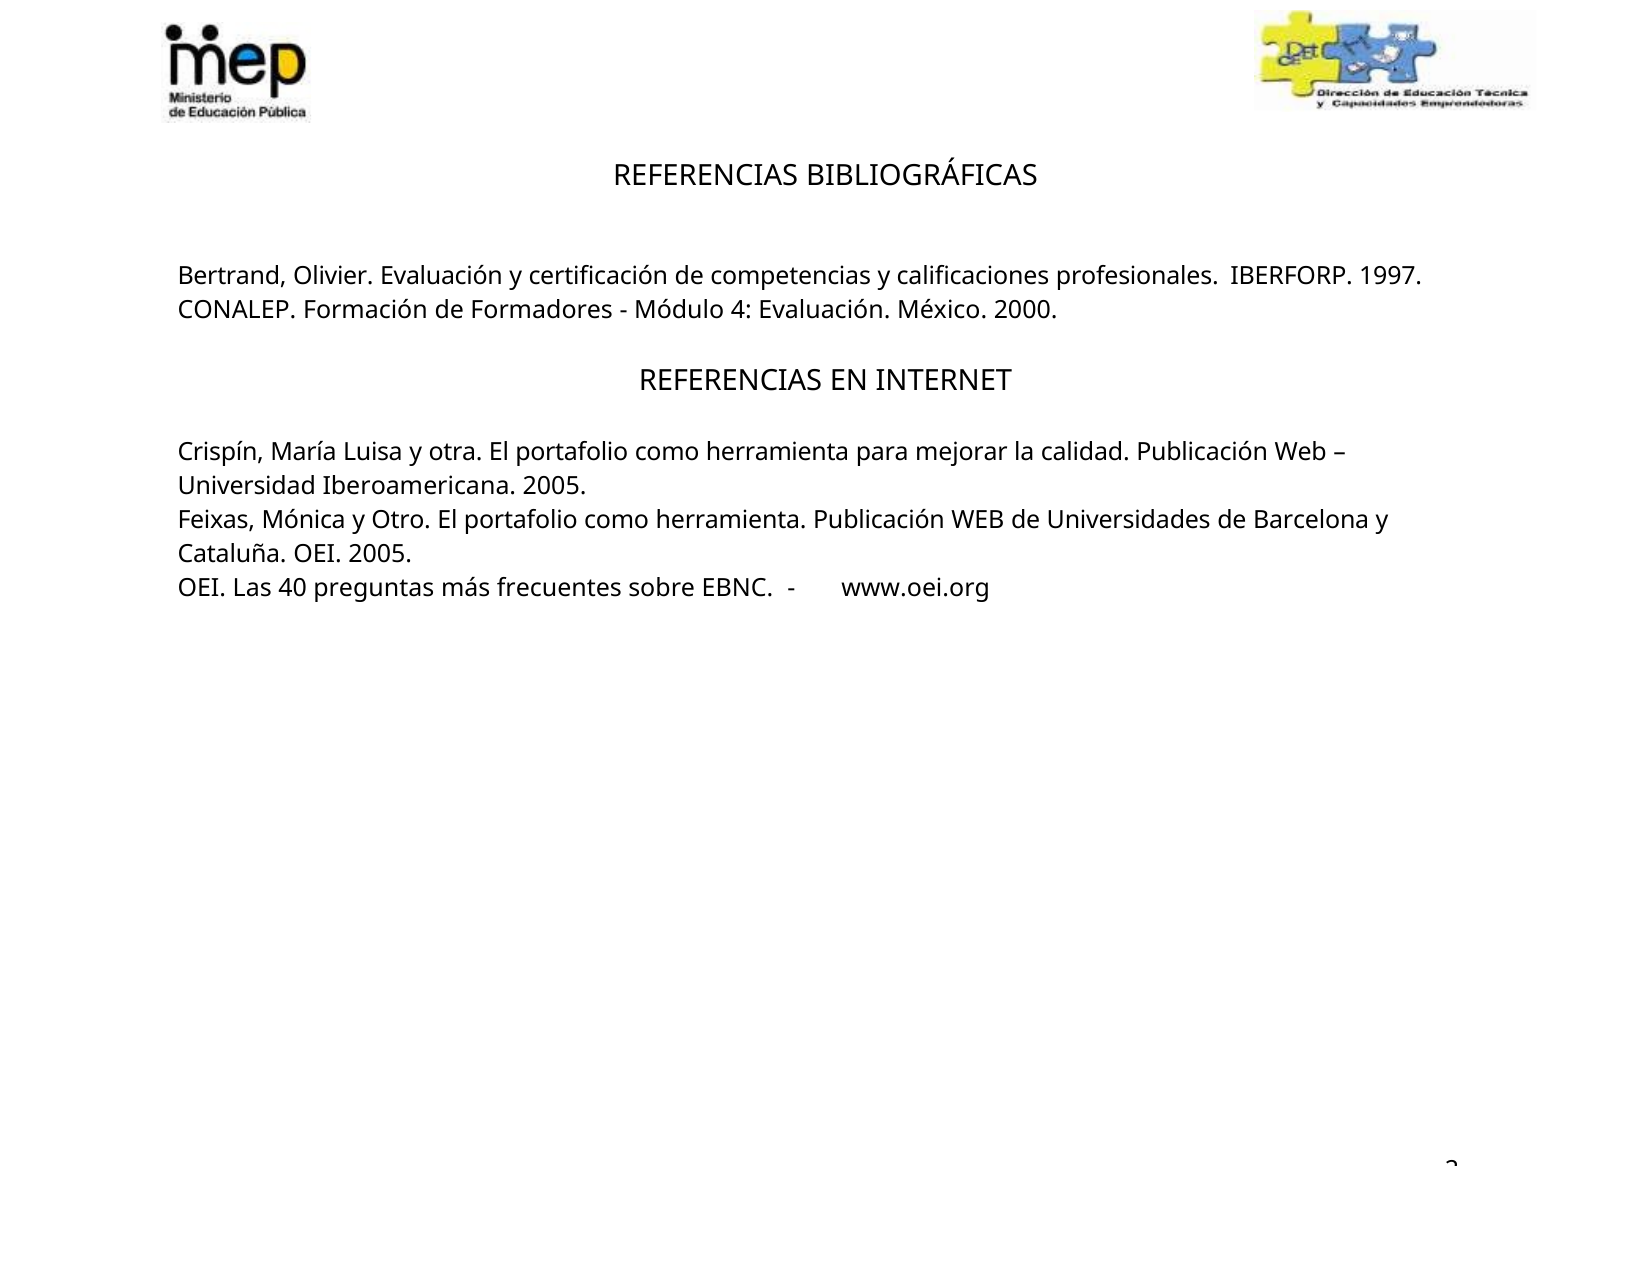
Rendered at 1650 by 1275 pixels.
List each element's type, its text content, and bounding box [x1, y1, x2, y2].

picture [1254, 10, 1537, 112]
subtitle REFERENCIAS EN INTERNET [481, 360, 1169, 399]
text Crispín, María Luisa y otra. El portafolio como herramienta para mejorar la calidad. Publicación Web – Universidad Iberoamericana. 2005. [177, 433, 1470, 502]
text Bertrand, Olivier. Evaluación y certificación de competencias y calificaciones profesionales. IBERFORP. 1997. CONALEP. Formación de Formadores - Módulo 4: Evaluación. México. 2000. [177, 257, 1470, 326]
text OEI. Las 40 preguntas más frecuentes sobre EBNC. - www.oei.org [177, 570, 1625, 604]
picture [160, 22, 312, 123]
text REFERENCIAS BIBLIOGRÁFICAS [481, 155, 1169, 194]
text Feixas, Mónica y Otro. El portafolio como herramienta. Publicación WEB de Universidades de Barcelona y Cataluña. OEI. 2005. [177, 502, 1470, 570]
